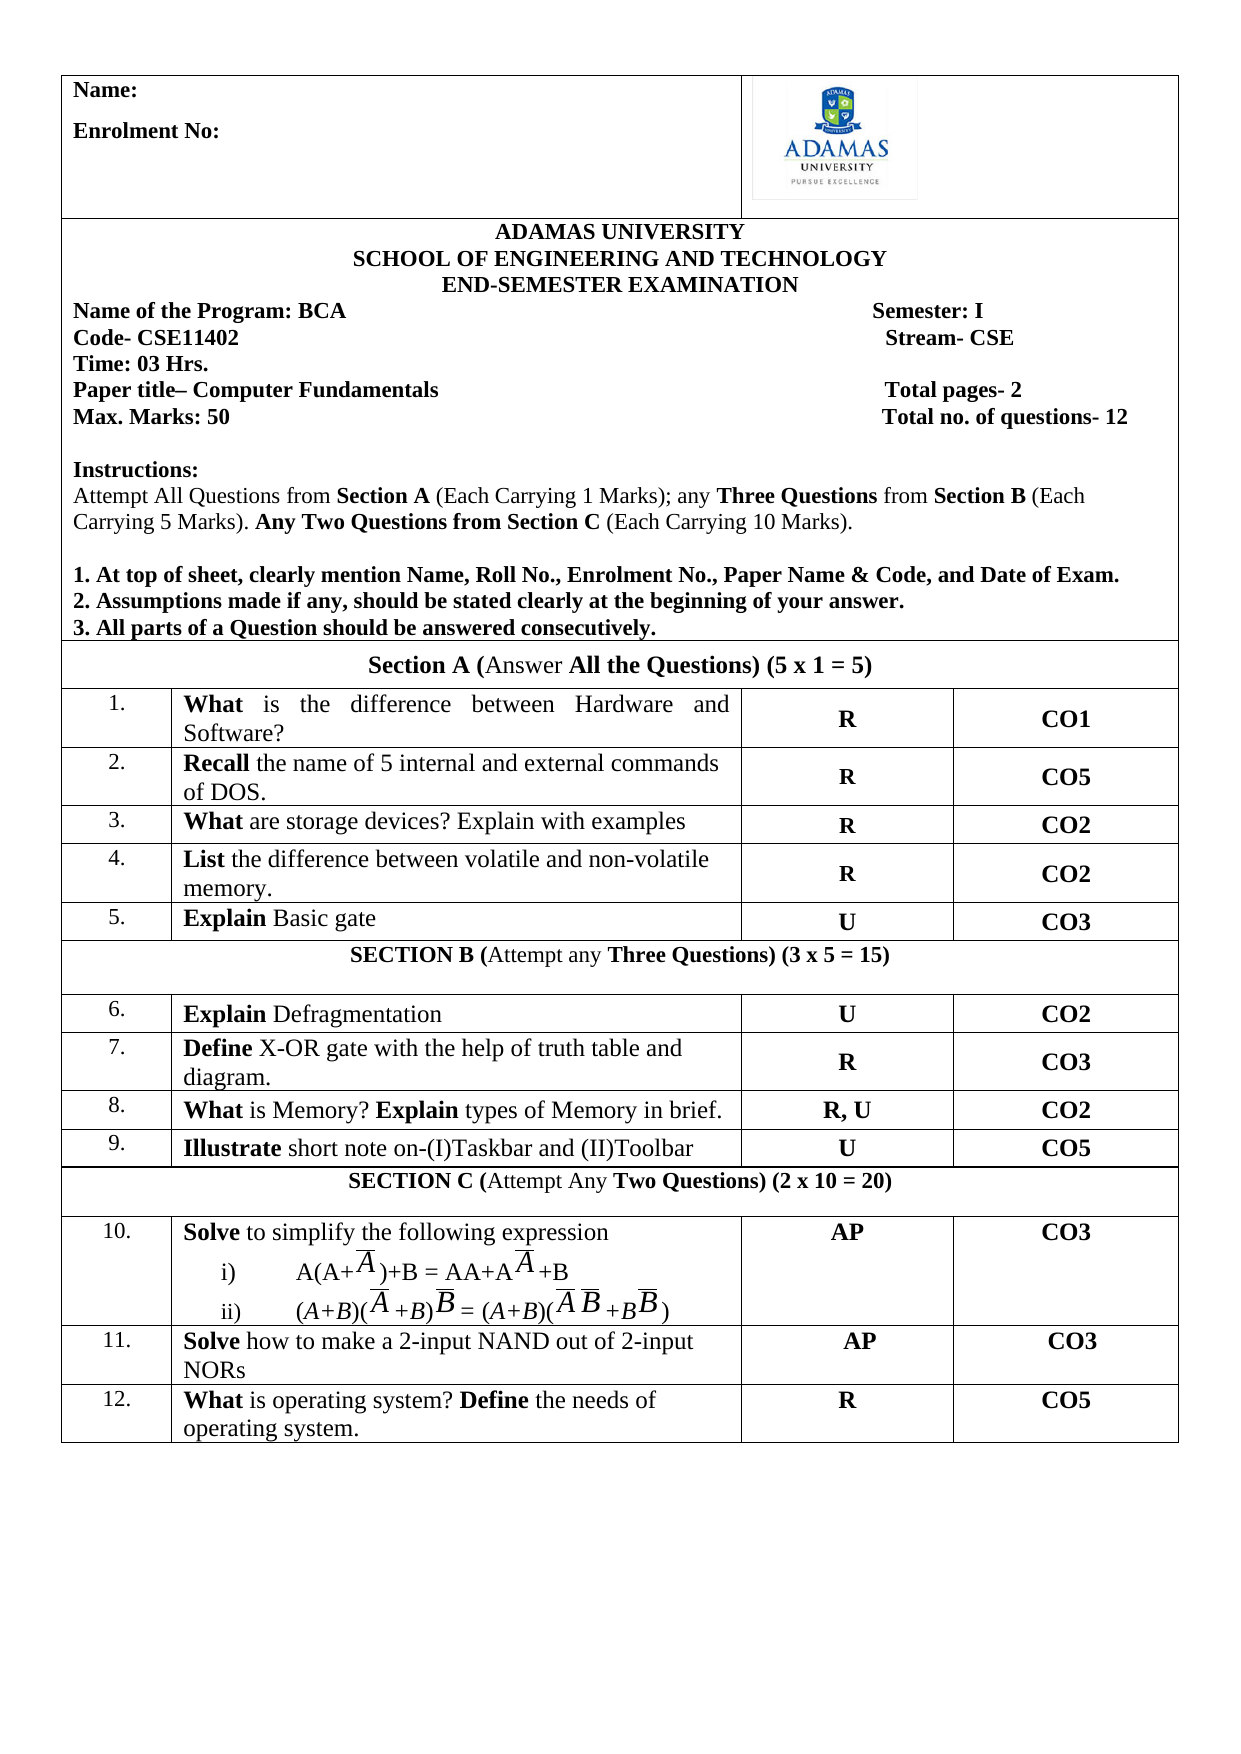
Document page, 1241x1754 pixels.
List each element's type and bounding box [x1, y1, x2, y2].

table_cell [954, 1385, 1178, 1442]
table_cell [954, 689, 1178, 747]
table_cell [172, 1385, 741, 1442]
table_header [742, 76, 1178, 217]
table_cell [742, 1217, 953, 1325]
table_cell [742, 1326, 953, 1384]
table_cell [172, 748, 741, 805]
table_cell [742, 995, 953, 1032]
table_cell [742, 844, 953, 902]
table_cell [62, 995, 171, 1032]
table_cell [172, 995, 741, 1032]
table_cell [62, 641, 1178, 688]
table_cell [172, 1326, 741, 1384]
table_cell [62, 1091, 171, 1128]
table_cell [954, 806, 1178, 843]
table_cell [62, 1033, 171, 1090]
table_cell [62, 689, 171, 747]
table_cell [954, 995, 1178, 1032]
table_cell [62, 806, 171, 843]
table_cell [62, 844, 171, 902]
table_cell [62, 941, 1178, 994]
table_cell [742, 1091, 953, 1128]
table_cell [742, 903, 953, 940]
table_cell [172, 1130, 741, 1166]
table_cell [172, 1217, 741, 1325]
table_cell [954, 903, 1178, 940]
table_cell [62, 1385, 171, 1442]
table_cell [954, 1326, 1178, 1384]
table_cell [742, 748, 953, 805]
picture [752, 76, 918, 200]
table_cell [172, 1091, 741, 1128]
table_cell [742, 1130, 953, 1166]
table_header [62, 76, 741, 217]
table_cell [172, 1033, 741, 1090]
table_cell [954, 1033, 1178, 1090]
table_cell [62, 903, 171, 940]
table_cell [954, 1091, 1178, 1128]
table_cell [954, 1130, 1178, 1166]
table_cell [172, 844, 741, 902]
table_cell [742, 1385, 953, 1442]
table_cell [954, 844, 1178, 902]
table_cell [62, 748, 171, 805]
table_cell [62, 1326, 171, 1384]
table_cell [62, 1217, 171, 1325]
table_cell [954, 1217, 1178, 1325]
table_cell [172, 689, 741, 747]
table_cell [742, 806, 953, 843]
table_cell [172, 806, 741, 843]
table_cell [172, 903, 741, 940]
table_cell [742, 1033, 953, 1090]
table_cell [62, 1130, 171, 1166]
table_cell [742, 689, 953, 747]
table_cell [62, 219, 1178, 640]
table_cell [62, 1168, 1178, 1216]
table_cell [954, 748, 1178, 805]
